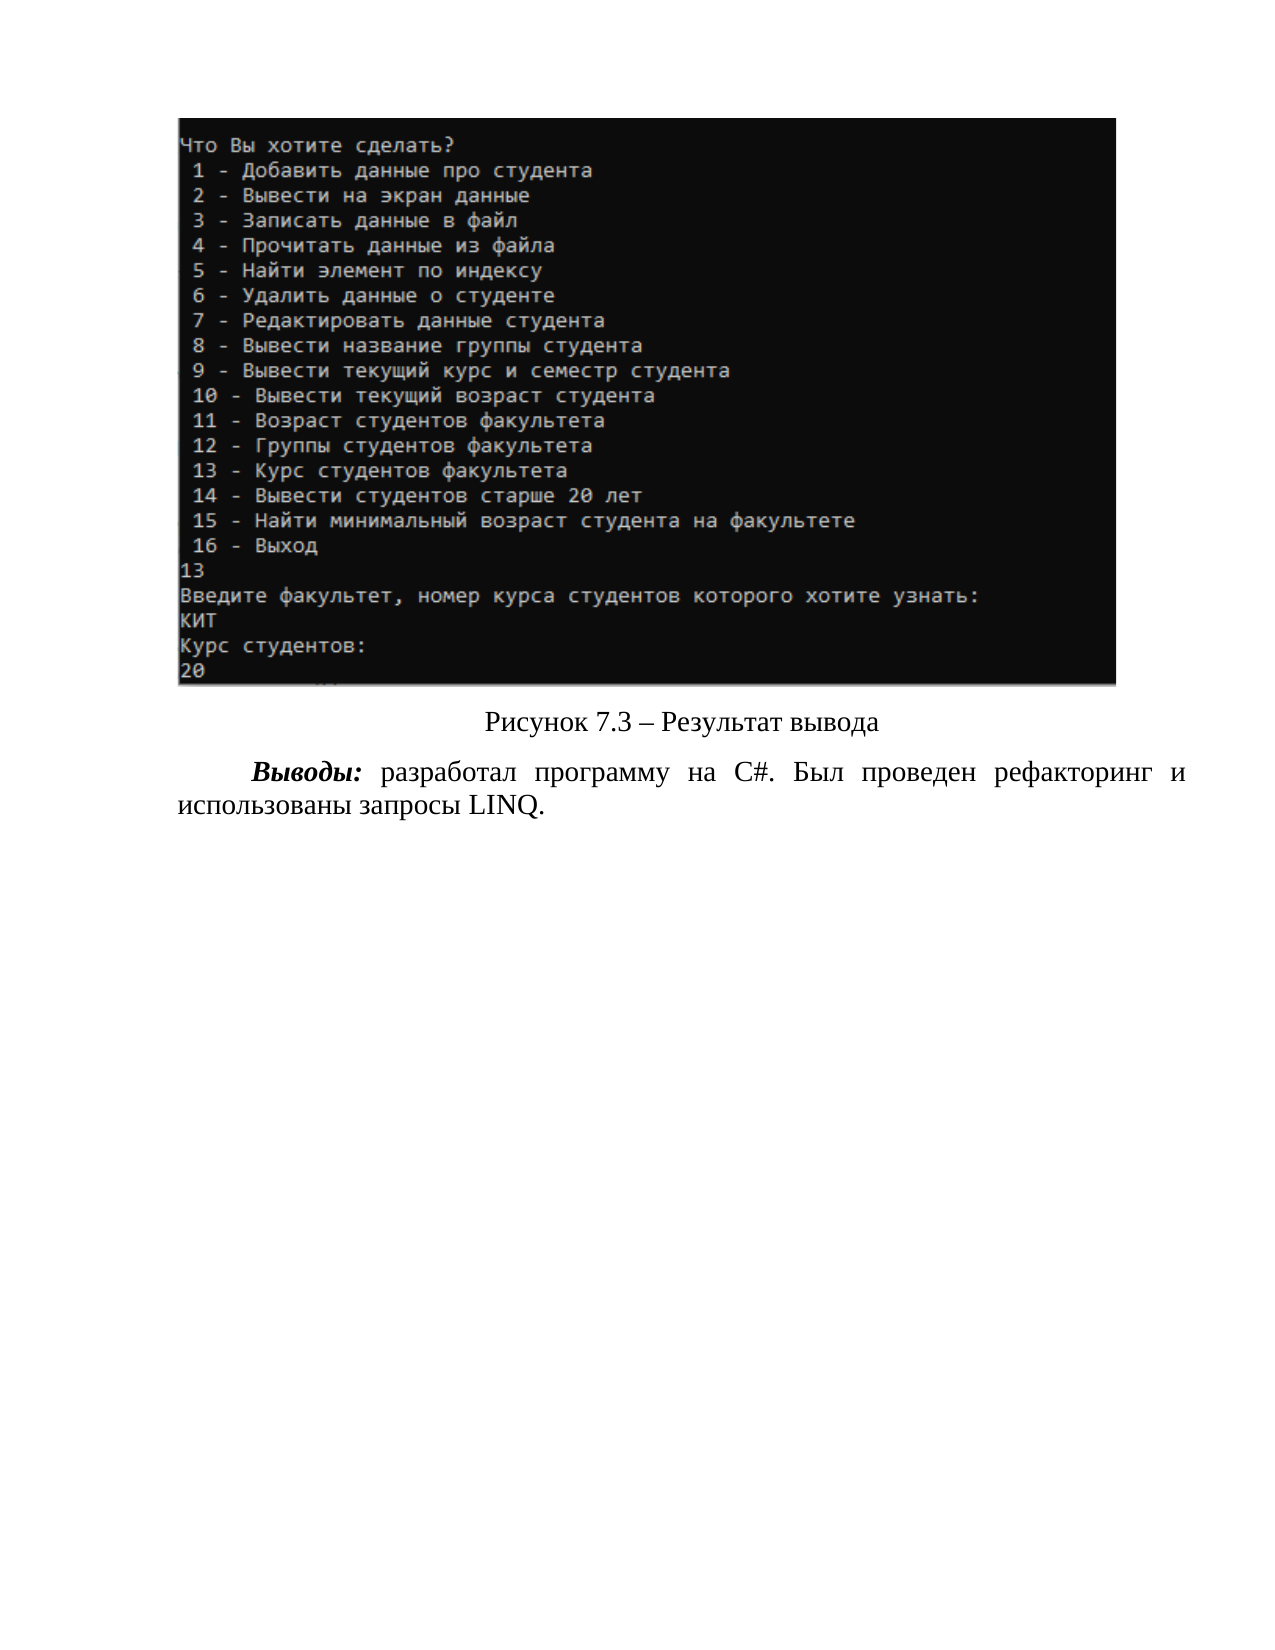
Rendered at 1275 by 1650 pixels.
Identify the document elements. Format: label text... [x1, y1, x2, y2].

text Выводы: разработал программу на С#. Был проведен рефакторинг и использованы запросы LINQ. [177, 754, 1186, 821]
picture [177, 118, 1117, 687]
text Рисунок 7.3 – Результат вывода [177, 704, 1186, 737]
